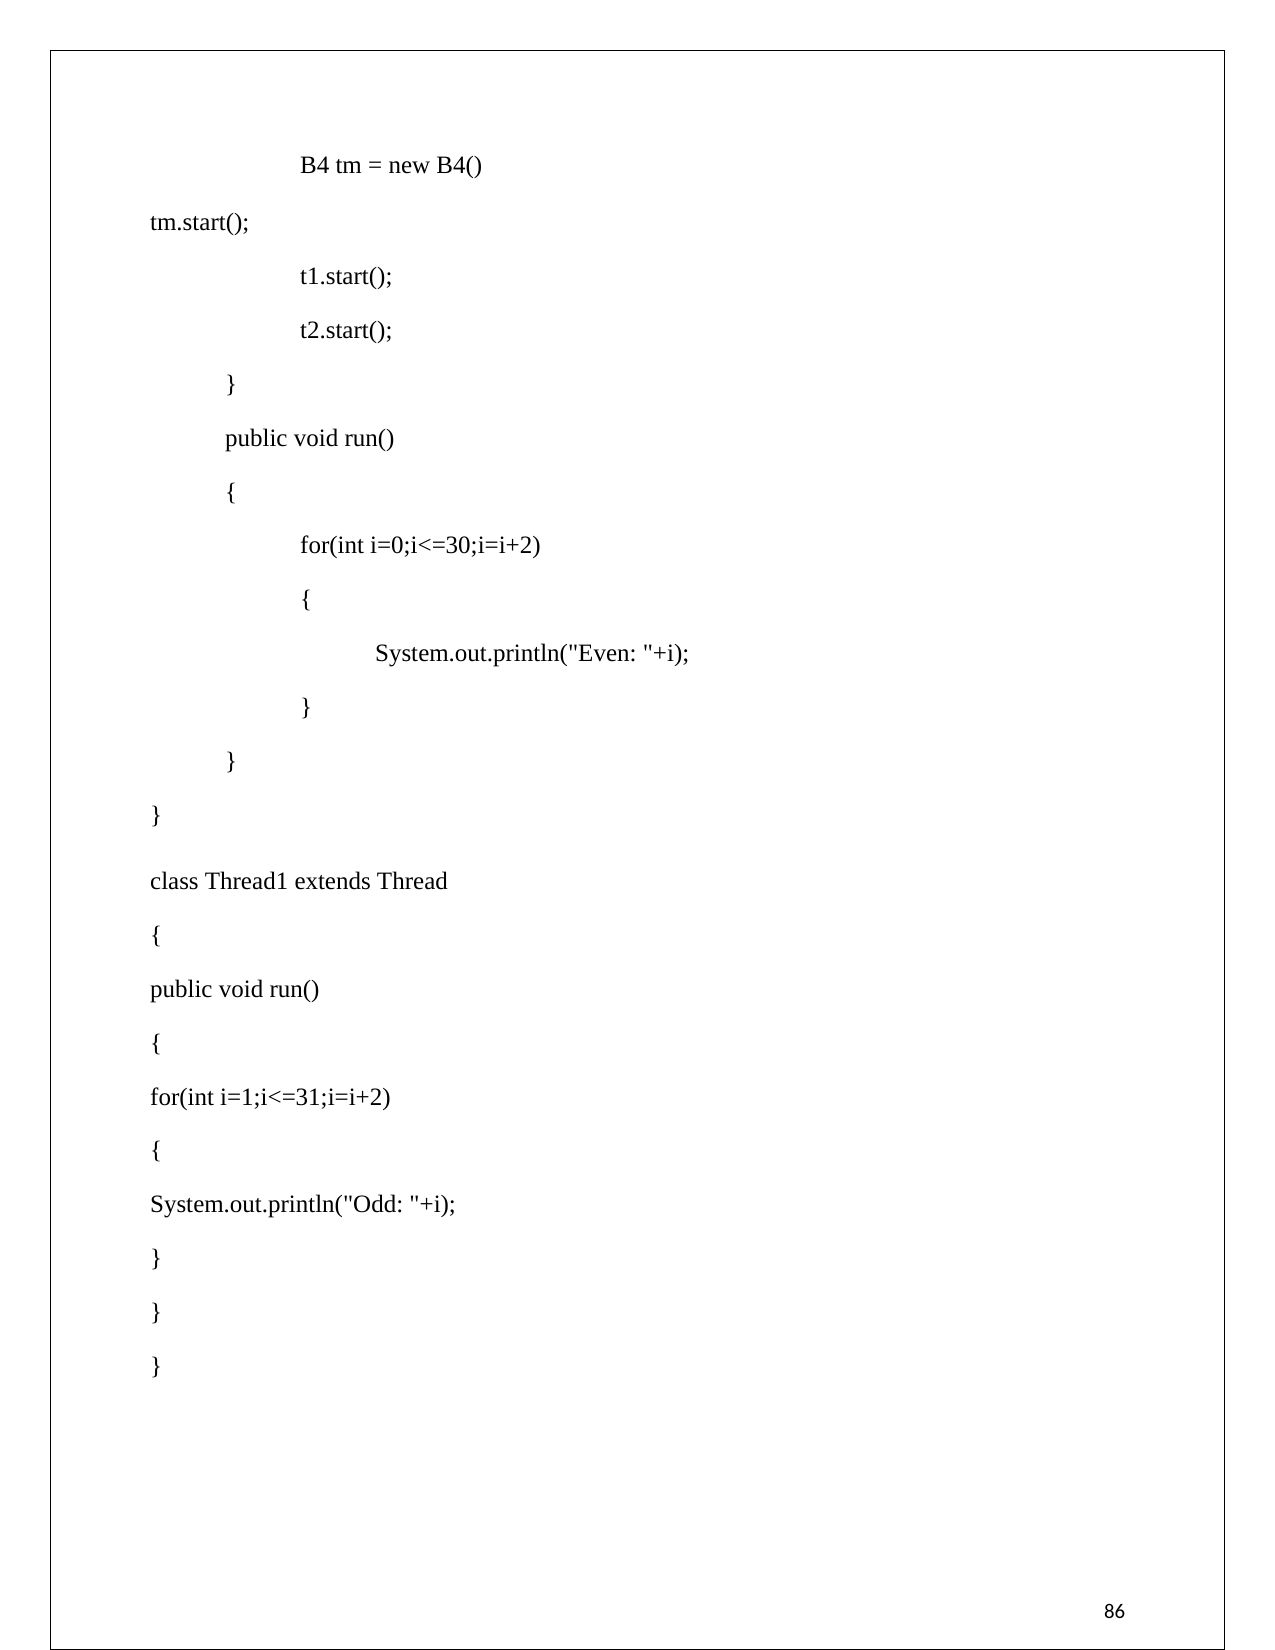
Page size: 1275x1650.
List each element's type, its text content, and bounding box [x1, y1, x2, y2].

text for(int i=0;i<=30;i=i+2) [300, 530, 1125, 559]
text } [150, 1297, 1125, 1326]
text } [150, 800, 1125, 829]
text } [150, 1351, 1125, 1380]
text class Thread1 extends Thread [150, 866, 1125, 895]
text { [225, 477, 1125, 505]
text { [150, 1028, 1125, 1056]
text { [150, 1135, 1125, 1164]
text } [150, 1243, 1125, 1272]
text public void run() [150, 974, 1125, 1003]
text } [225, 369, 1125, 398]
text { [300, 584, 1125, 613]
text public void run() [225, 423, 1125, 451]
text t1.start(); [300, 261, 1125, 290]
text } [225, 746, 1125, 775]
text B4 tm = new B4() [300, 150, 1125, 178]
text System.out.println("Even: "+i); [375, 638, 1125, 667]
text t2.start(); [300, 315, 1125, 344]
text for(int i=1;i<=31;i=i+2) [150, 1082, 1125, 1110]
text { [150, 920, 1125, 949]
text } [300, 692, 1125, 721]
text System.out.println("Odd: "+i); [150, 1189, 1125, 1218]
text tm.start(); [150, 207, 1125, 236]
